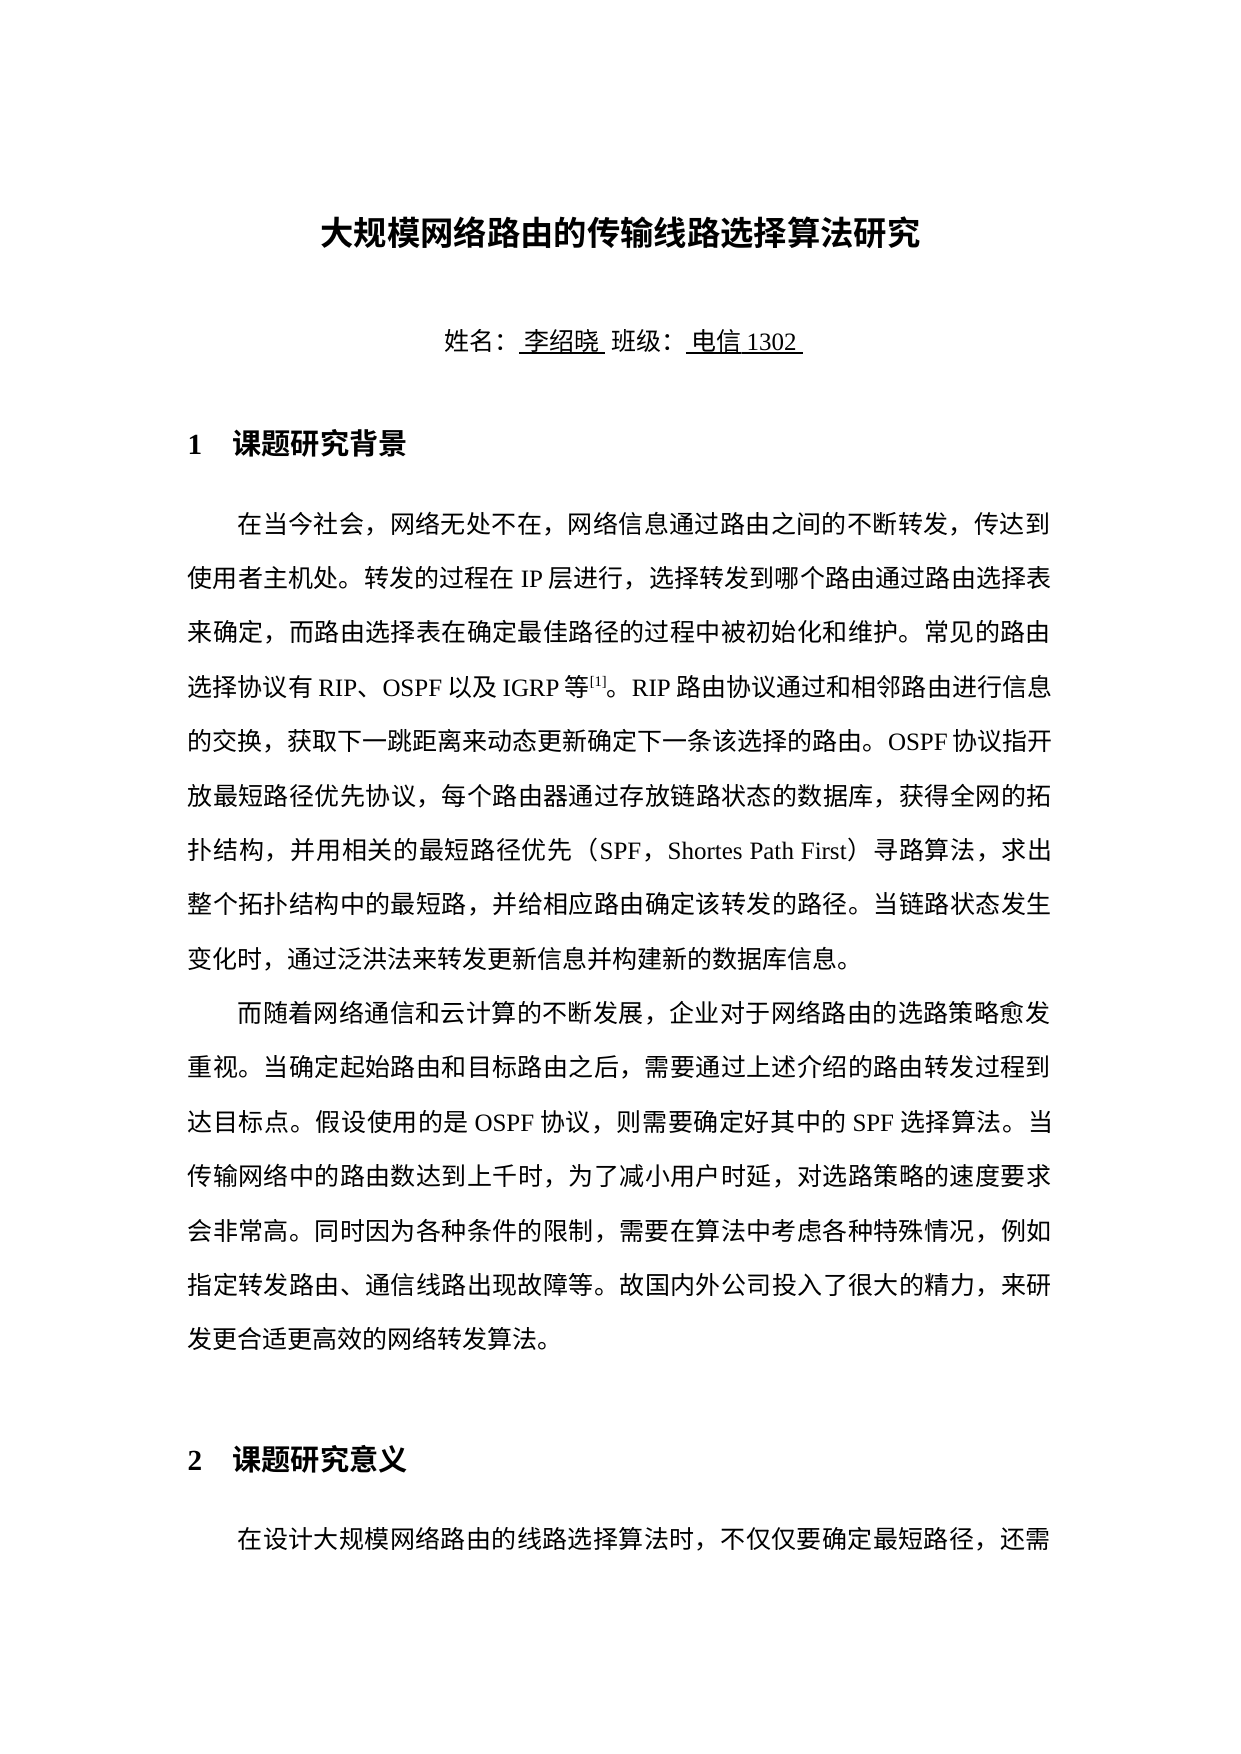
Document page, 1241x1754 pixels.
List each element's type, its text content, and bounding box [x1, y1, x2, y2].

list 课题研究背景 [187, 421, 1053, 462]
text 在当今社会，网络无处不在，网络信息通过路由之间的不断转发，传达到使用者主机处。转发的过程在IP层进行，选择转发到哪个路由通过路由选择表来确定，而路由选择表在确定最佳路径的过程中被初始化和维护。常见的路由选择协议有RIP、OSPF以及IGRP等[1]。RIP路由协议通过和相邻路由进行信息的交换，获取下一跳距离来动态更新确定下一条该选择的路由。OSPF协议指开放最短路径优先协议，每个路由器通过存放链路状态的数据库，获得全网的拓扑结构，并用相关的最短路径优先（SPF，Shortes Path First）寻路算法，求出整个拓扑结构中的最短路，并给相应路由确定该转发的路径。当链路状态发生变化时，通过泛洪法来转发更新信息并构建新的数据库信息。 [187, 504, 1053, 975]
text 而随着网络通信和云计算的不断发展，企业对于网络路由的选路策略愈发重视。当确定起始路由和目标路由之后，需要通过上述介绍的路由转发过程到达目标点。假设使用的是OSPF协议，则需要确定好其中的SPF选择算法。当传输网络中的路由数达到上千时，为了减小用户时延，对选路策略的速度要求会非常高。同时因为各种条件的限制，需要在算法中考虑各种特殊情况，例如指定转发路由、通信线路出现故障等。故国内外公司投入了很大的精力，来研发更合适更高效的网络转发算法。 [187, 993, 1053, 1356]
text 大规模网络路由的传输线路选择算法研究 [187, 212, 1053, 254]
text 姓名： 李绍晓 班级： 电信1302 [187, 317, 1053, 358]
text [187, 1520, 1053, 1556]
list 课题研究意义 [187, 1437, 1053, 1478]
